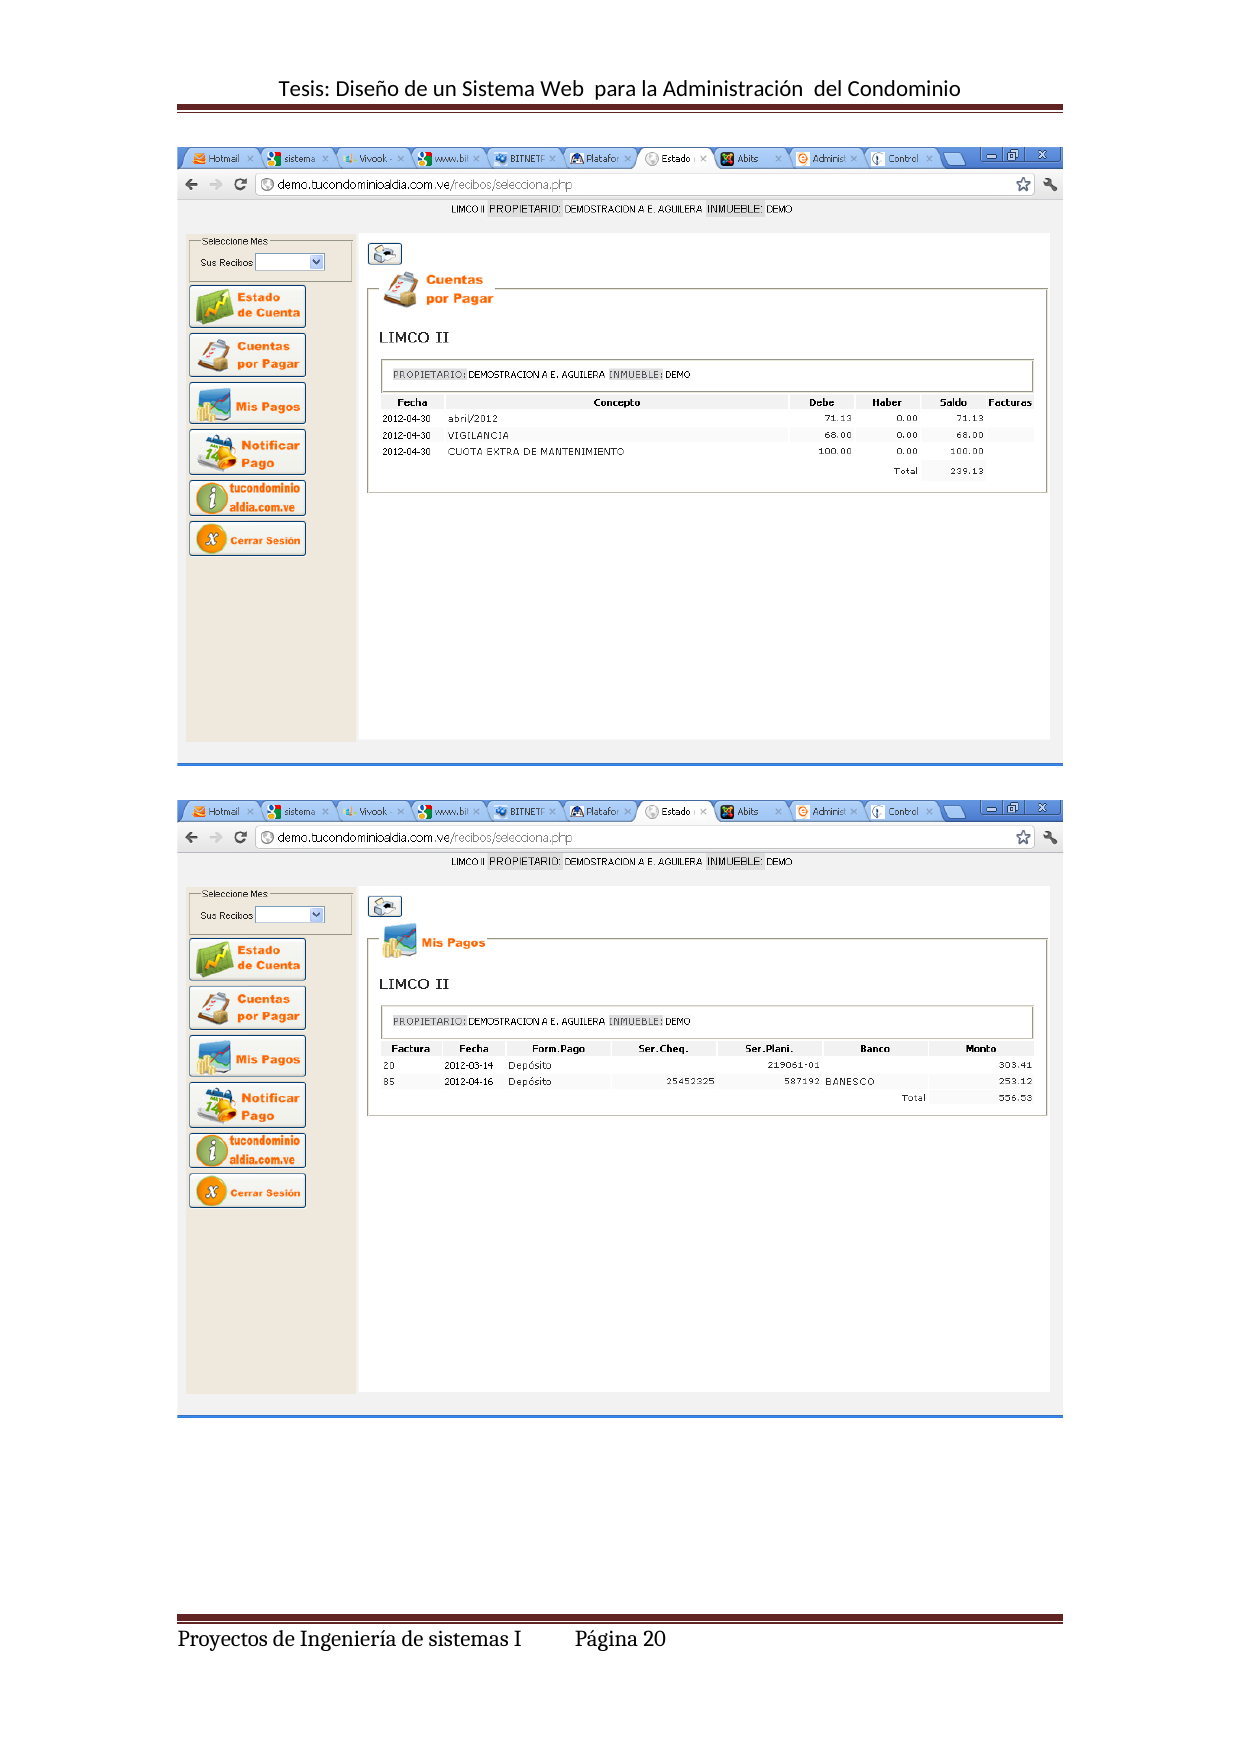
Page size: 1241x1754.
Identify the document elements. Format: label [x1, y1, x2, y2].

picture [177, 800, 1063, 1418]
picture [177, 147, 1063, 766]
